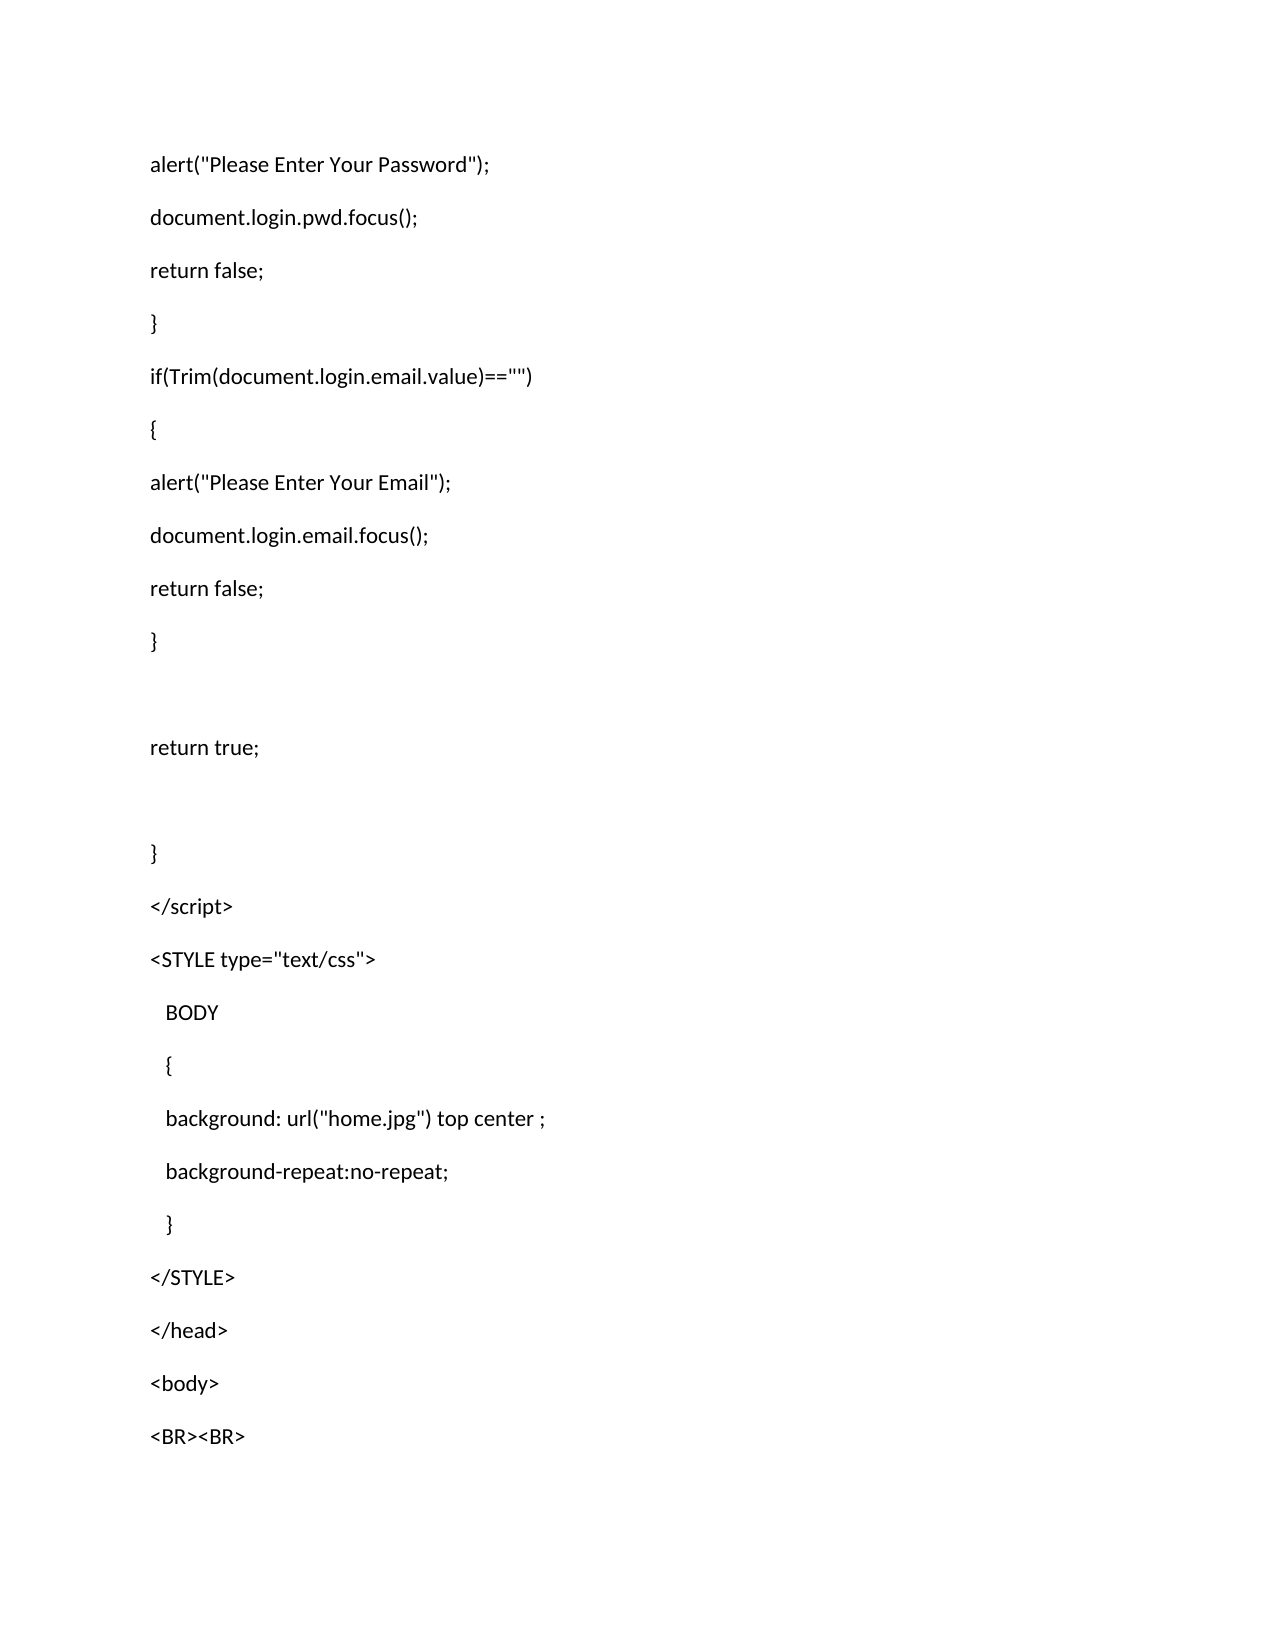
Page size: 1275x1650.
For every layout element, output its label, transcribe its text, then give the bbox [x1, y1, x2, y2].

text return true; [150, 733, 1125, 761]
text BODY [150, 998, 1125, 1026]
text background: url("home.jpg") top center ; [150, 1104, 1125, 1132]
text if(Trim(document.login.email.value)=="") [150, 362, 1125, 390]
text alert("Please Enter Your Password"); [150, 150, 1125, 178]
text document.login.pwd.focus(); [150, 203, 1125, 231]
text } [150, 309, 1125, 337]
text } [150, 839, 1125, 867]
text <body> [150, 1369, 1125, 1397]
text } [150, 627, 1125, 655]
text return false; [150, 574, 1125, 602]
text background-repeat:no-repeat; [150, 1157, 1125, 1185]
text <BR><BR> [150, 1422, 1125, 1451]
text alert("Please Enter Your Email"); [150, 468, 1125, 496]
text </STYLE> [150, 1263, 1125, 1291]
text document.login.email.focus(); [150, 521, 1125, 549]
text return false; [150, 256, 1125, 284]
text </script> [150, 892, 1125, 920]
text <STYLE type="text/css"> [150, 945, 1125, 973]
text </head> [150, 1316, 1125, 1344]
text { [150, 1051, 1125, 1079]
text } [150, 1210, 1125, 1238]
text { [150, 415, 1125, 443]
